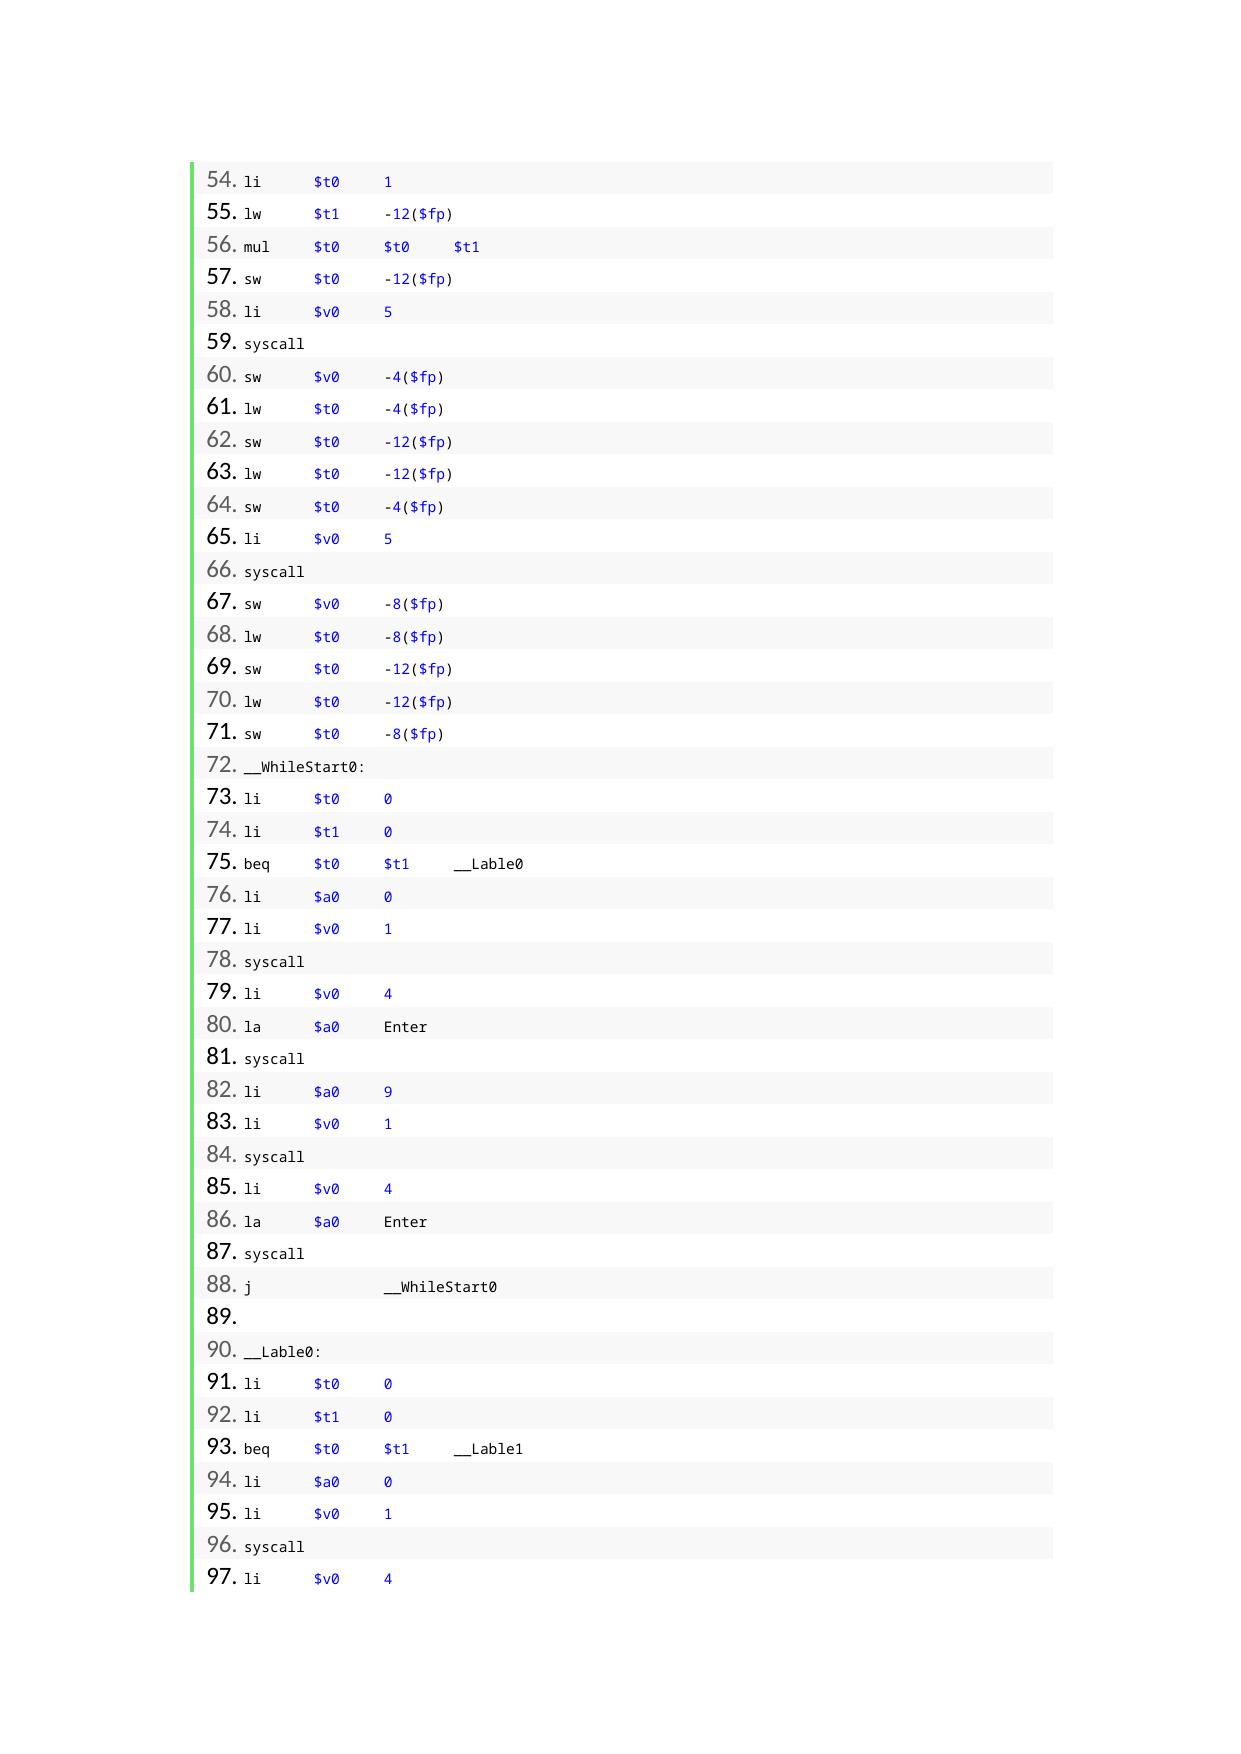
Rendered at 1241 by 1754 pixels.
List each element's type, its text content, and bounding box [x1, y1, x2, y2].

list lw $t0 -8($fp) [194, 617, 1053, 649]
list li $v0 1 [194, 1494, 1053, 1527]
list mul $t0 $t0 $t1 [194, 227, 1053, 259]
list syscall [194, 1137, 1053, 1169]
list beq $t0 $t1 __Lable1 [194, 1429, 1053, 1462]
list li $v0 5 [194, 519, 1053, 552]
list sw $t0 -4($fp) [194, 487, 1053, 519]
list li $v0 4 [194, 1559, 1053, 1592]
list beq $t0 $t1 __Lable0 [194, 844, 1053, 877]
list li $t1 0 [194, 1397, 1053, 1429]
list sw $t0 -12($fp) [194, 649, 1053, 682]
list __WhileStart0: [194, 747, 1053, 779]
list lw $t1 -12($fp) [194, 194, 1053, 227]
list syscall [194, 1234, 1053, 1267]
list sw $t0 -12($fp) [194, 259, 1053, 292]
list li $a0 9 [194, 1072, 1053, 1104]
list syscall [194, 552, 1053, 584]
list syscall [194, 1039, 1053, 1072]
list li $t0 1 [194, 162, 1053, 194]
list syscall [194, 942, 1053, 974]
list sw $v0 -8($fp) [194, 584, 1053, 617]
list li $t0 0 [194, 779, 1053, 812]
list li $v0 5 [194, 292, 1053, 324]
list la $a0 Enter [194, 1202, 1053, 1234]
list lw $t0 -4($fp) [194, 389, 1053, 422]
list syscall [194, 324, 1053, 357]
list li $v0 1 [194, 909, 1053, 942]
list j __WhileStart0 [194, 1267, 1053, 1299]
list sw $t0 -8($fp) [194, 714, 1053, 747]
list lw $t0 -12($fp) [194, 682, 1053, 714]
list li $a0 0 [194, 877, 1053, 909]
list li $v0 1 [194, 1104, 1053, 1137]
list sw $t0 -12($fp) [194, 422, 1053, 454]
list li $a0 0 [194, 1462, 1053, 1494]
list li $t0 0 [194, 1364, 1053, 1397]
list sw $v0 -4($fp) [194, 357, 1053, 389]
list syscall [194, 1527, 1053, 1559]
list li $v0 4 [194, 974, 1053, 1007]
list la $a0 Enter [194, 1007, 1053, 1039]
list __Lable0: [194, 1332, 1053, 1364]
list li $t1 0 [194, 812, 1053, 844]
list li $v0 4 [194, 1169, 1053, 1202]
list lw $t0 -12($fp) [194, 454, 1053, 487]
